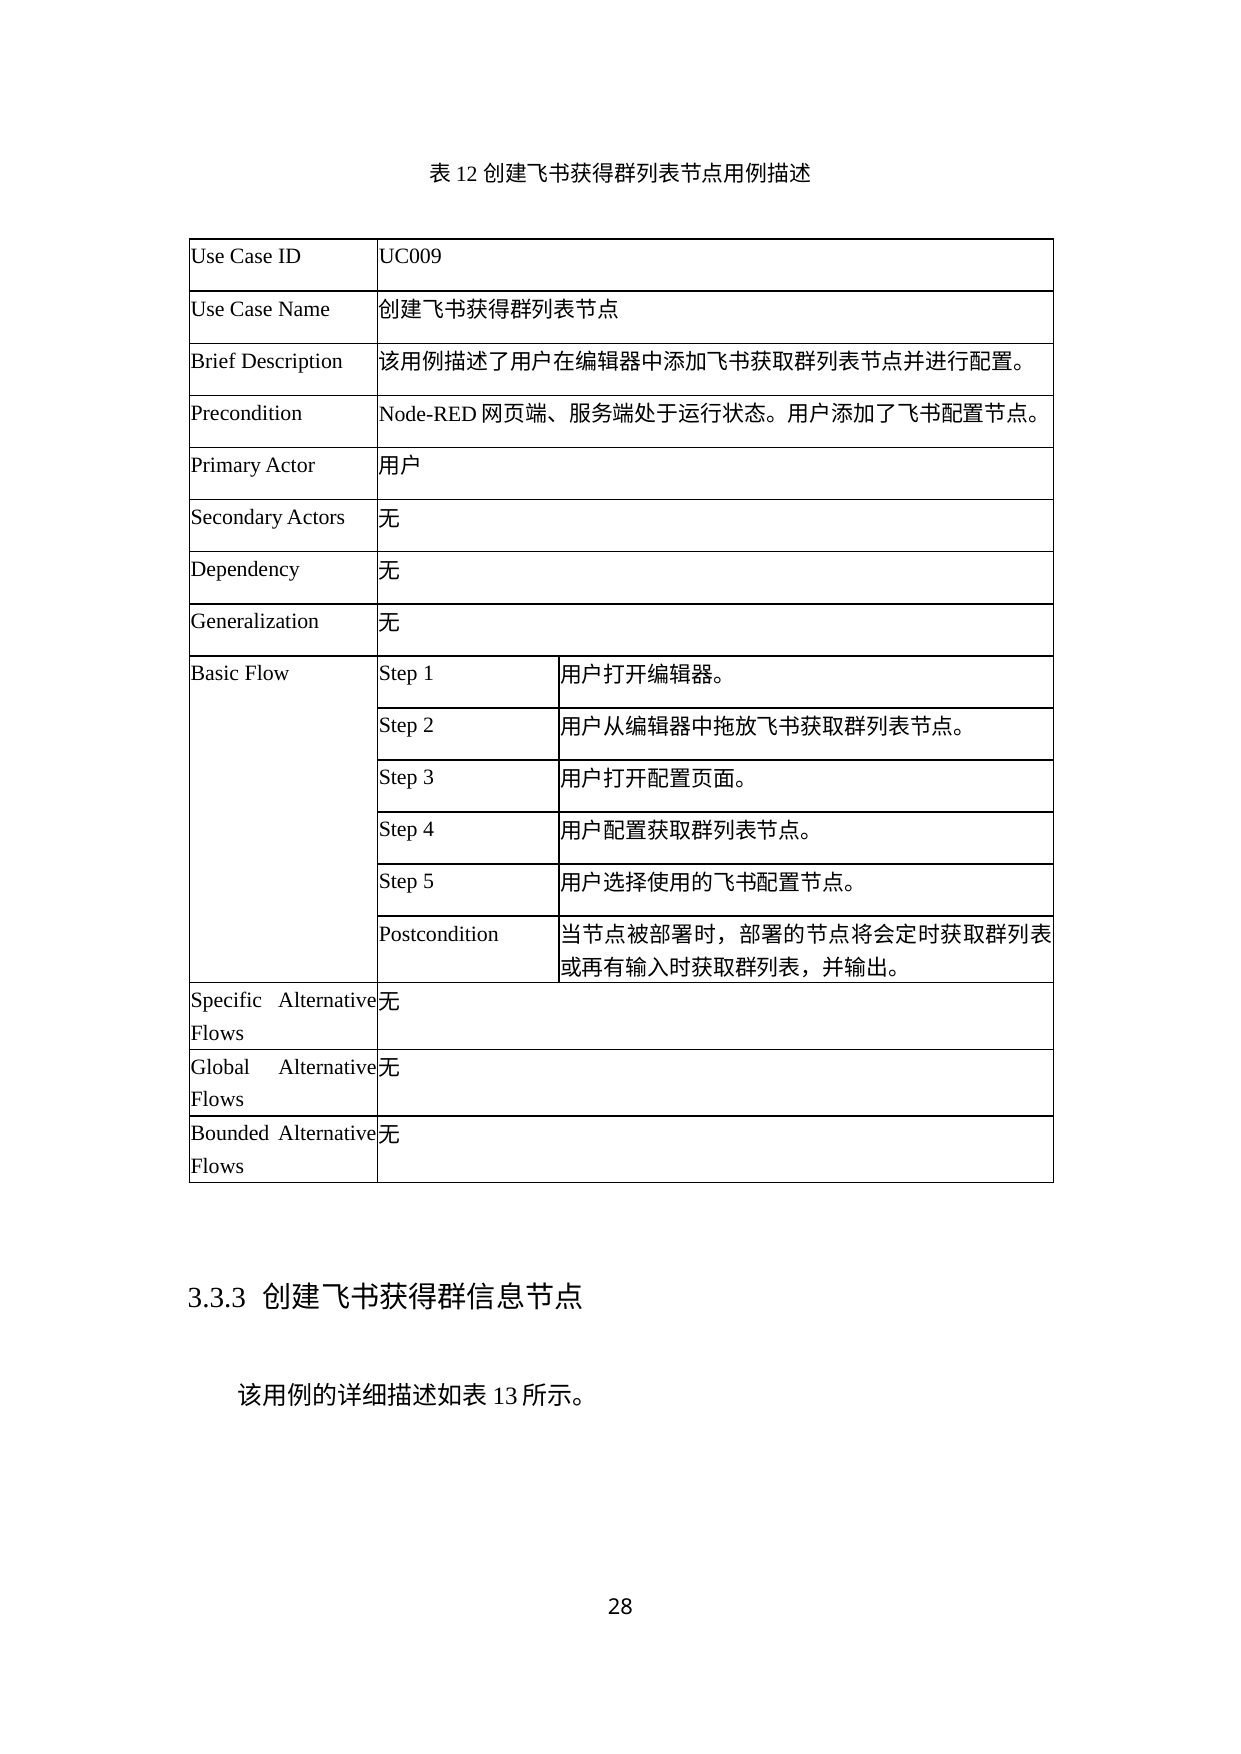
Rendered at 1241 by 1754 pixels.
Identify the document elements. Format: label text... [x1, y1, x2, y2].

table_cell Dependency [190, 552, 377, 603]
table_cell Step 3 [378, 761, 558, 811]
table_cell 无 [378, 983, 1053, 1048]
table_cell Step 4 [378, 813, 558, 863]
table_cell Primary Actor [190, 448, 377, 499]
table_cell Generalization [190, 605, 377, 655]
table_cell 用户从编辑器中拖放飞书获取群列表节点。 [560, 709, 1053, 759]
table_cell Global Alternative Flows [190, 1050, 377, 1115]
table_cell 用户选择使用的飞书配置节点。 [560, 865, 1053, 915]
table_cell Node-RED网页端、服务端处于运行状态。用户添加了飞书配置节点。 [378, 396, 1053, 447]
table_cell Secondary Actors [190, 500, 377, 551]
table_cell 无 [378, 605, 1053, 655]
table_cell 用户 [378, 448, 1053, 499]
table_header Use Case ID [190, 240, 377, 290]
table_cell 创建飞书获得群列表节点 [378, 292, 1053, 342]
table_cell Postcondition [378, 917, 558, 982]
table_cell 无 [378, 500, 1053, 551]
table_cell Specific Alternative Flows [190, 983, 377, 1048]
table_cell 当节点被部署时，部署的节点将会定时获取群列表或再有输入时获取群列表，并输出。 [560, 917, 1053, 982]
table_cell 该用例描述了用户在编辑器中添加飞书获取群列表节点并进行配置。 [378, 344, 1053, 394]
table_cell Bounded Alternative Flows [190, 1117, 377, 1182]
table_cell Step 5 [378, 865, 558, 915]
table_cell Brief Description [190, 344, 377, 394]
table_cell 用户打开编辑器。 [560, 657, 1053, 707]
table_cell 无 [378, 552, 1053, 603]
table_cell 无 [378, 1050, 1053, 1115]
text 表12 创建飞书获得群列表节点用例描述 [187, 156, 1053, 188]
table_cell Precondition [190, 396, 377, 447]
table_cell Use Case Name [190, 292, 377, 342]
table_cell 用户配置获取群列表节点。 [560, 813, 1053, 863]
table_header UC009 [378, 240, 1053, 290]
table_cell Step 2 [378, 709, 558, 759]
table_cell Basic Flow [190, 657, 377, 982]
table_cell 用户打开配置页面。 [560, 761, 1053, 811]
table_cell Step 1 [378, 657, 558, 707]
text 该用例的详细描述如表13所示。 [187, 1361, 1053, 1426]
list 创建飞书获得群信息节点 [187, 1263, 1053, 1328]
table_cell 无 [378, 1117, 1053, 1182]
